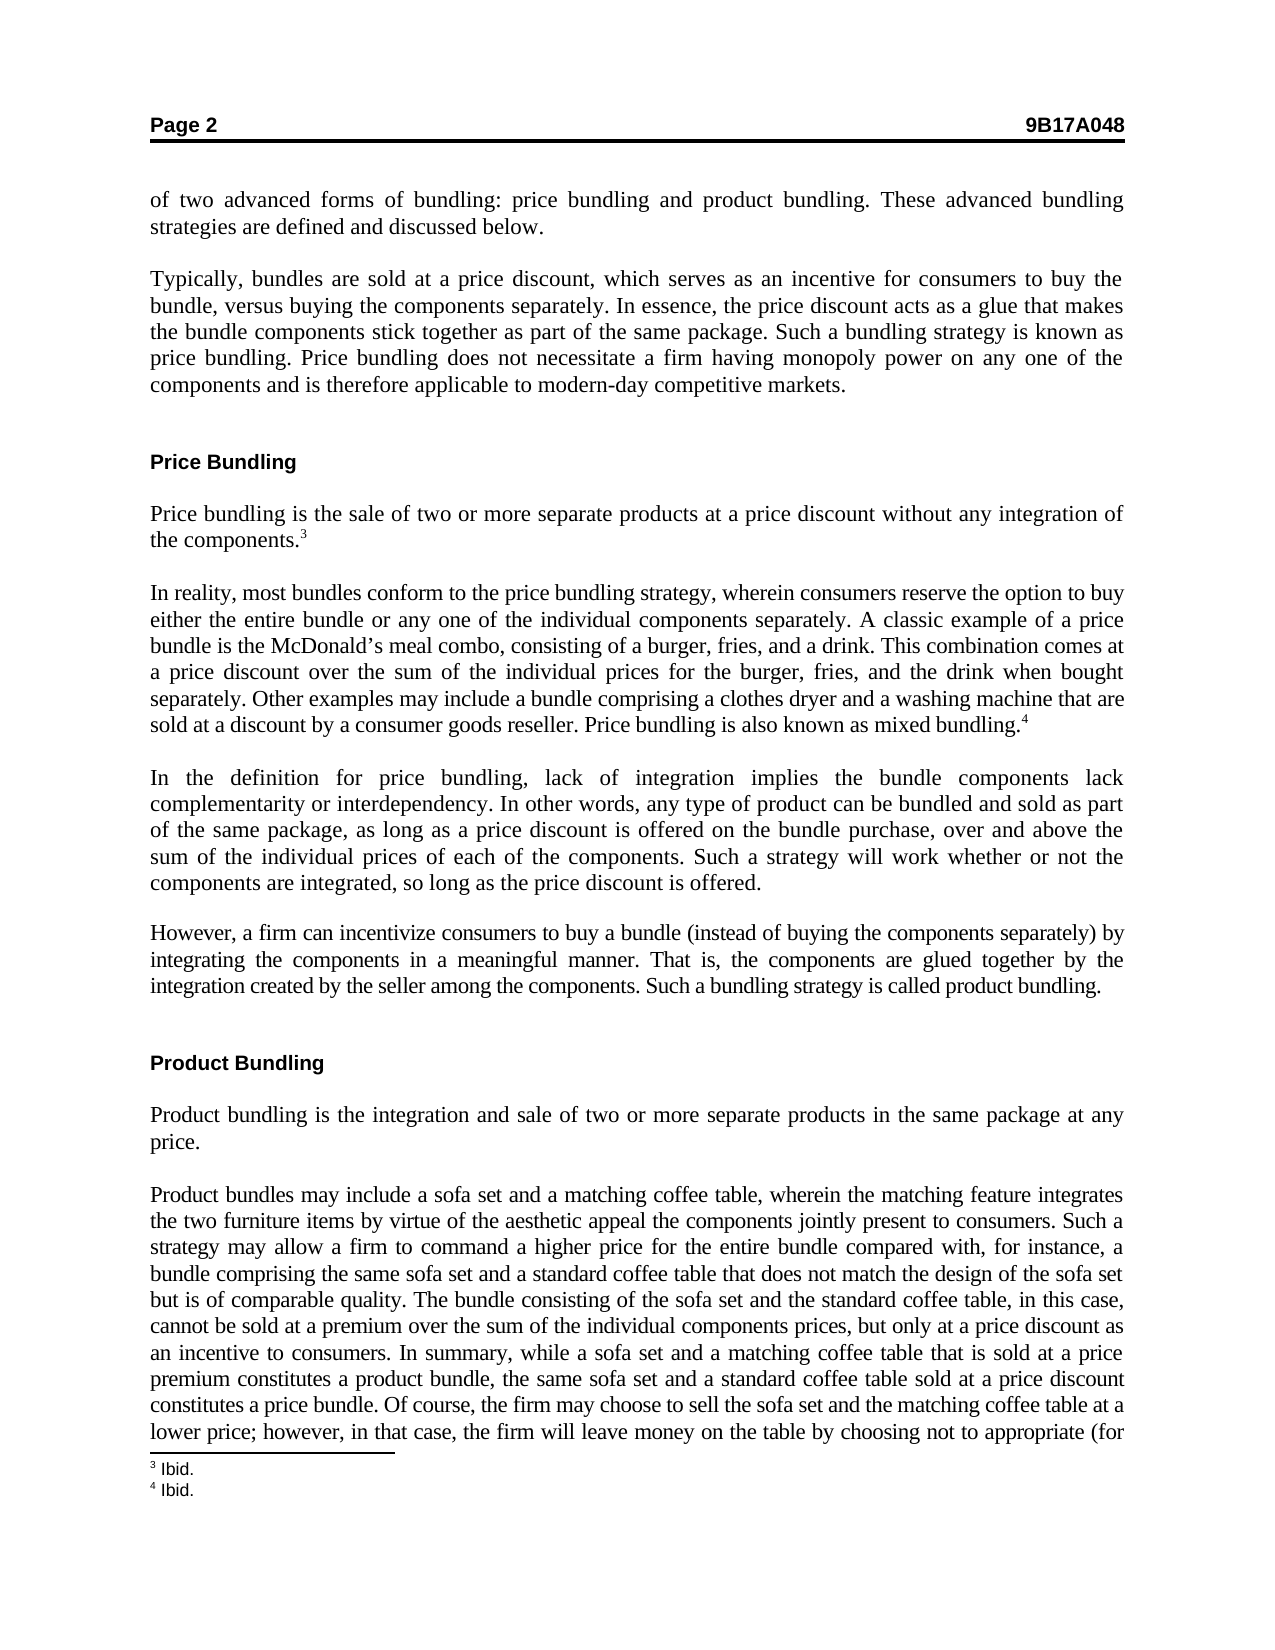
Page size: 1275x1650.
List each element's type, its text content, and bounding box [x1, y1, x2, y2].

text Typically, bundles are sold at a price discount, which serves as an incentive for consumers to buy the bundle, versus buying the components separately. In essence, the price discount acts as a glue that makes the bundle components stick together as part of the same package. Such a bundling strategy is known as price bundling. Price bundling does not necessitate a firm having monopoly power on any one of the components and is therefore applicable to modern-day competitive markets. [150, 265, 1125, 397]
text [150, 1181, 1125, 1444]
text Product bundling is the integration and sale of two or more separate products in the same package at any price. [150, 1102, 1125, 1154]
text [150, 186, 1125, 239]
text In the definition for price bundling, lack of integration implies the bundle components lack complementarity or interdependency. In other words, any type of product can be bundled and sold as part of the same package, as long as a price discount is offered on the bundle purchase, over and above the sum of the individual prices of each of the components. Such a strategy will work whether or not the components are integrated, so long as the price discount is offered. [150, 764, 1125, 896]
text Product Bundling [150, 1051, 1125, 1075]
text Price Bundling [150, 450, 1125, 474]
text In reality, most bundles conform to the price bundling strategy, wherein consumers reserve the option to buy either the entire bundle or any one of the individual components separately. A classic example of a price bundle is the McDonald’s meal combo, consisting of a burger, fries, and a drink. This combination comes at a price discount over the sum of the individual prices for the burger, fries, and the drink when bought separately. Other examples may include a bundle comprising a clothes dryer and a washing machine that are sold at a discount by a consumer goods reseller. Price bundling is also known as mixed bundling. [150, 579, 1125, 737]
text Price bundling is the sale of two or more separate products at a price discount without any integration of the components. [150, 500, 1125, 553]
text However, a firm can incentivize consumers to buy a bundle (instead of buying the components separately) by integrating the components in a meaningful manner. That is, the components are glued together by the integration created by the seller among the components. Such a bundling strategy is called product bundling. [150, 919, 1125, 998]
